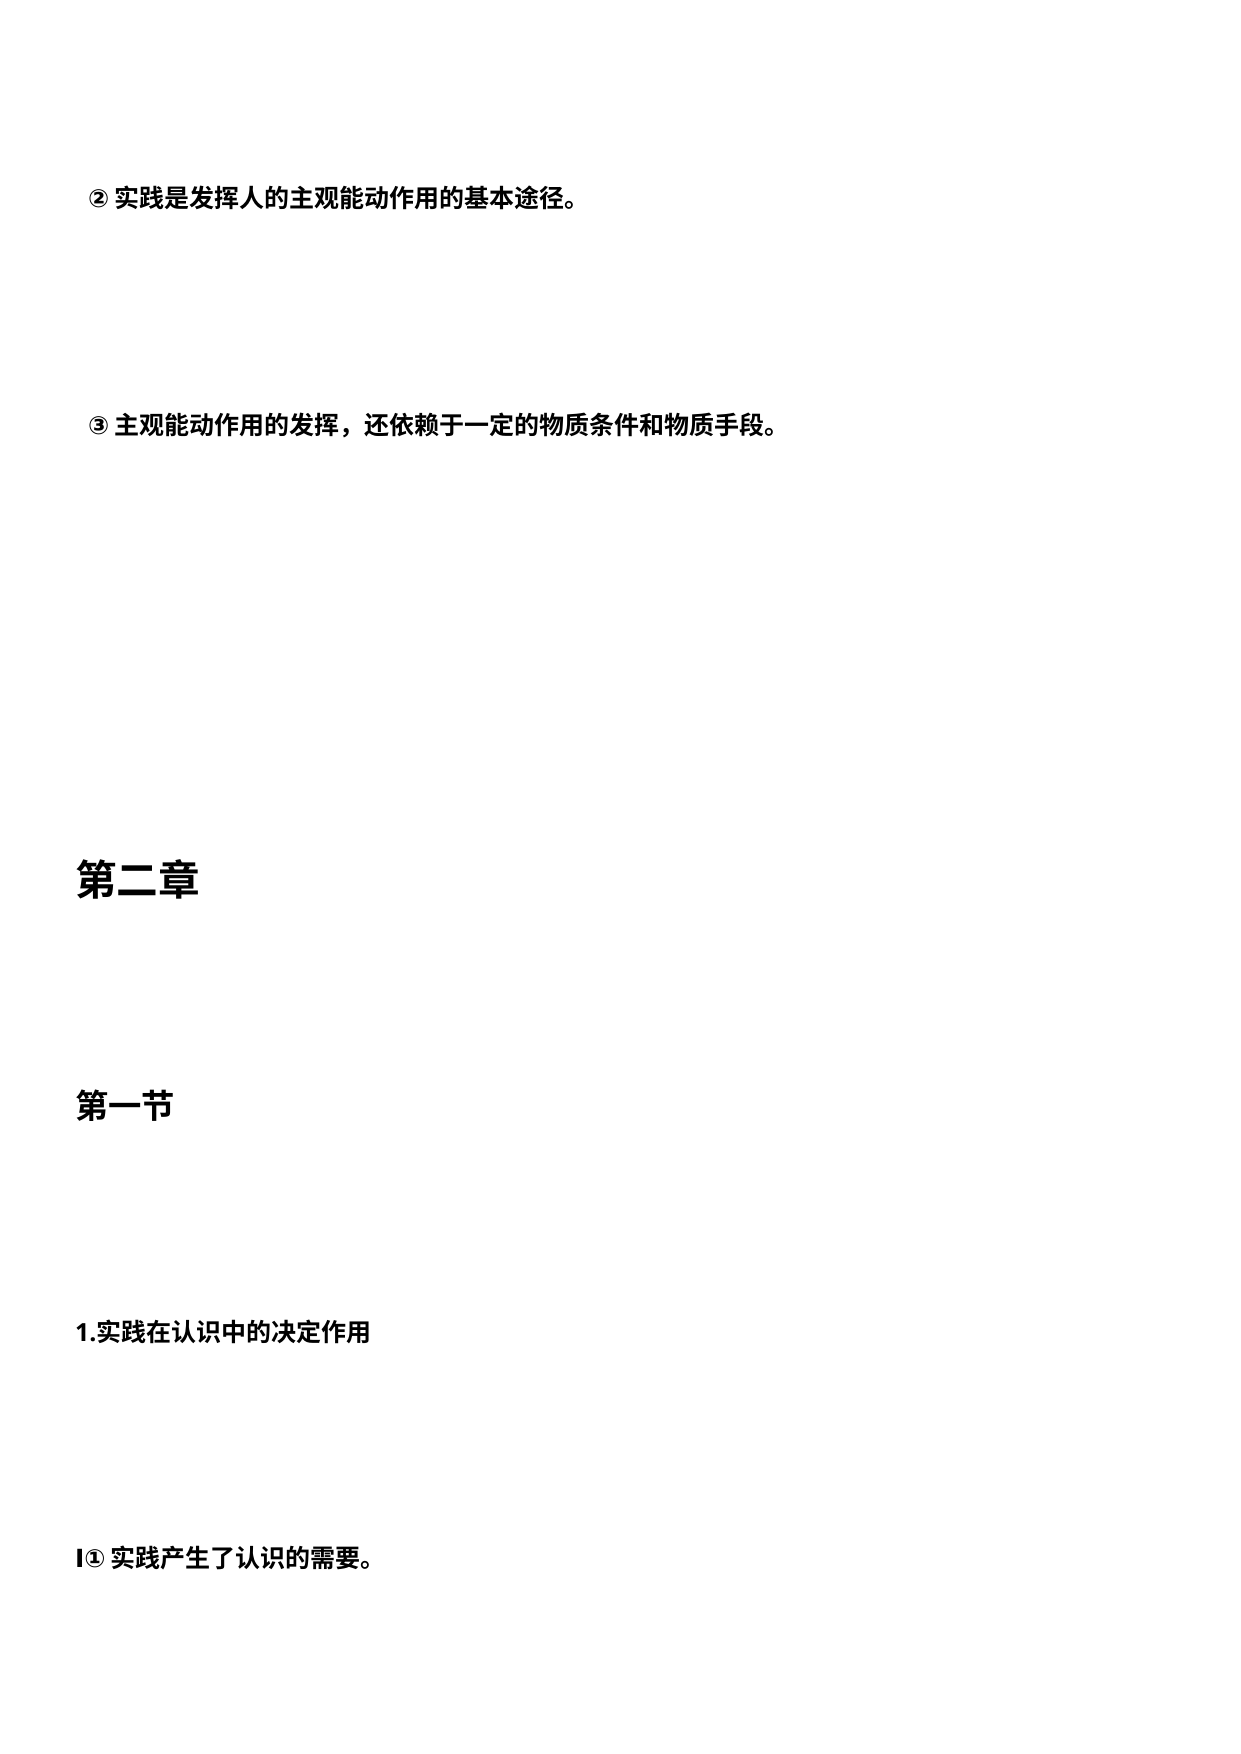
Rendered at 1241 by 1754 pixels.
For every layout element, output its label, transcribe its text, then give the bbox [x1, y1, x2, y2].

text 第一节 [75, 990, 1165, 1217]
text 第二章 [75, 764, 1165, 990]
text ②实践是发挥人的主观能动作用的基本途径。 [75, 84, 1165, 310]
text 1.实践在认识中的决定作用 [75, 1217, 1165, 1444]
text Ⅰ①实践产生了认识的需要。 [75, 1444, 1165, 1670]
text ③主观能动作用的发挥，还依赖于一定的物质条件和物质手段。 [75, 310, 1165, 537]
